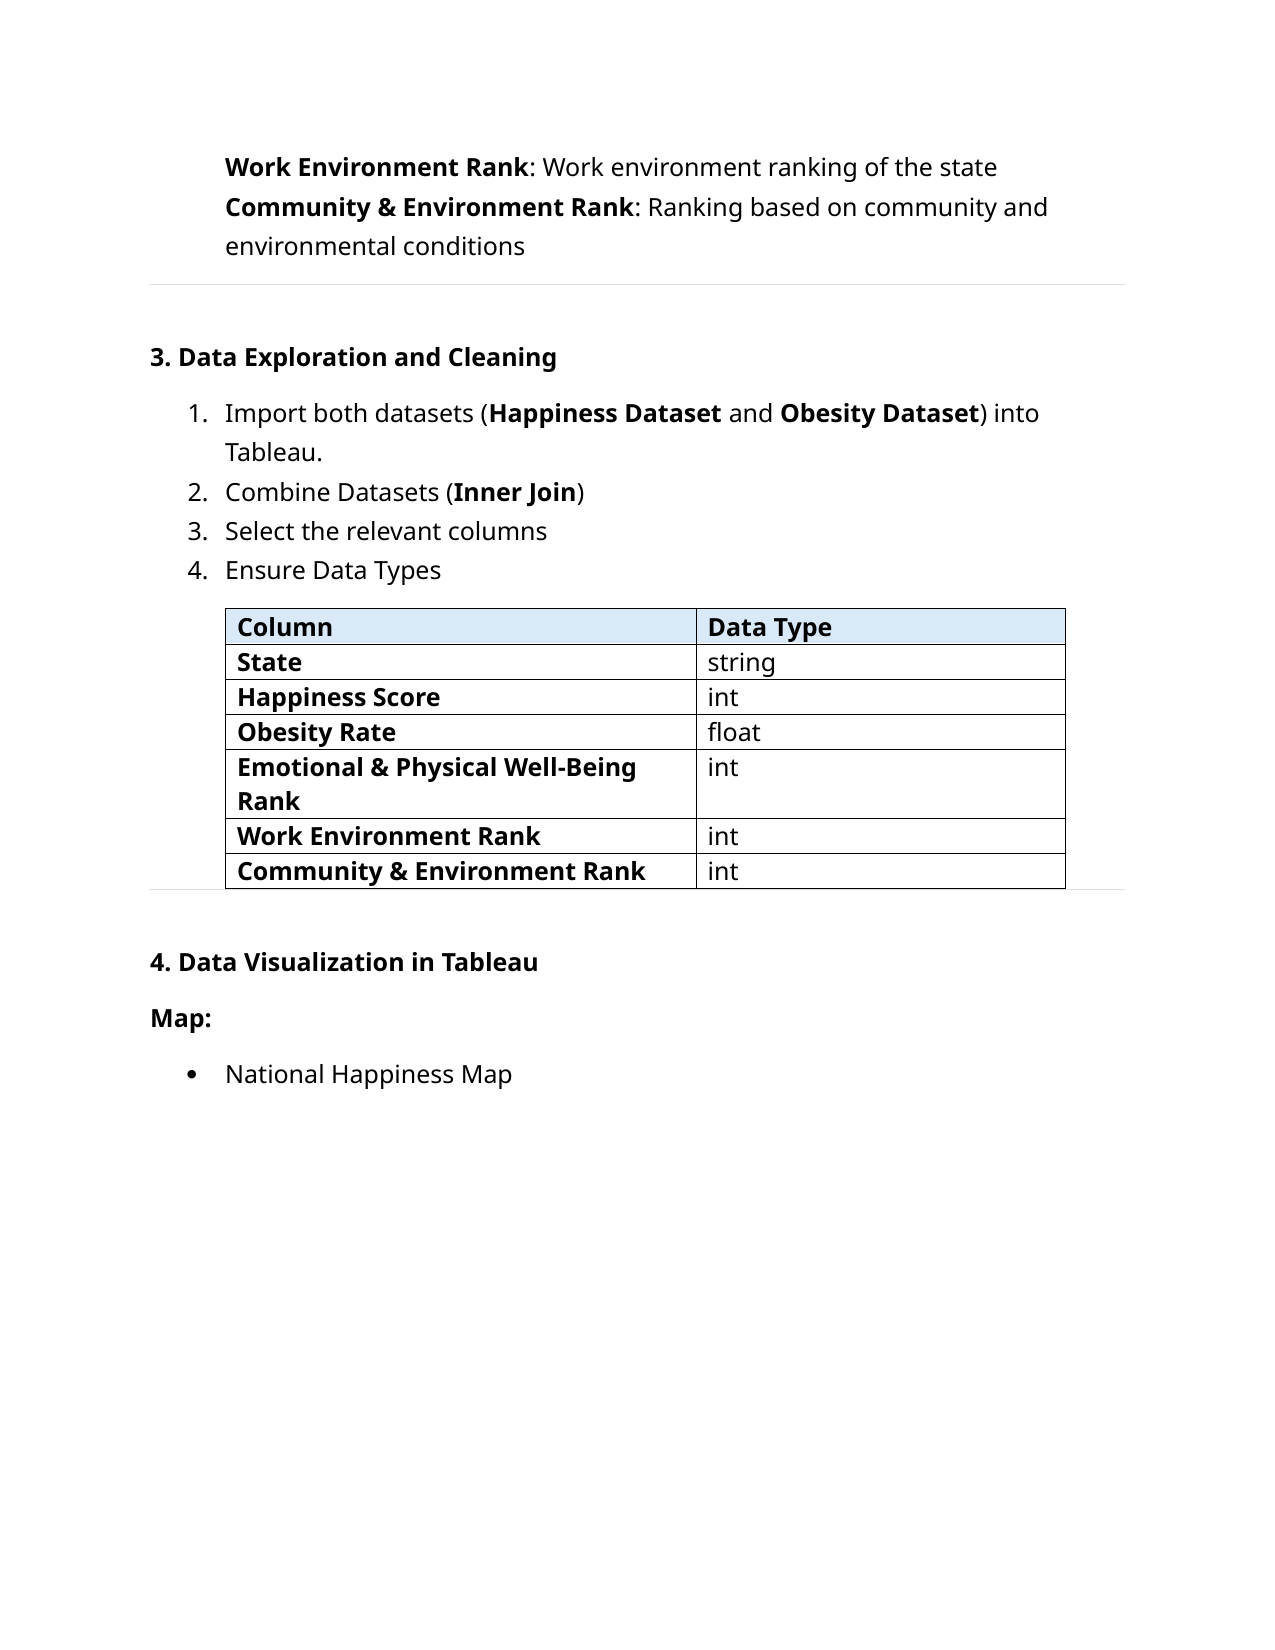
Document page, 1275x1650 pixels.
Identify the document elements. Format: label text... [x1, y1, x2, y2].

list National Happiness Map [187, 1057, 1125, 1091]
list Community & Environment Rank: Ranking based on community and environmental conditions [225, 189, 1125, 262]
text 4. Data Visualization in Tableau [150, 945, 1125, 979]
table_cell int [697, 854, 1065, 888]
table_header Data Type [697, 609, 1065, 643]
list Import both datasets (Happiness Dataset and Obesity Dataset) into Tableau. [187, 396, 1125, 469]
text 3. Data Exploration and Cleaning [150, 340, 1125, 374]
table_cell Emotional & Physical Well-Being Rank [226, 750, 696, 818]
table_cell Community & Environment Rank [226, 854, 696, 888]
table_cell Work Environment Rank [226, 819, 696, 853]
list Combine Datasets (Inner Join) [187, 474, 1125, 508]
table_cell Happiness Score [226, 680, 696, 714]
table_cell int [697, 750, 1065, 818]
table_cell string [697, 645, 1065, 678]
list Work Environment Rank: Work environment ranking of the state [225, 150, 1125, 184]
table_header Column [226, 609, 696, 643]
table_cell float [697, 715, 1065, 749]
table_cell int [697, 680, 1065, 714]
list Select the relevant columns [187, 513, 1125, 547]
list Ensure Data Types [187, 552, 1125, 587]
table_cell State [226, 645, 696, 678]
table_cell int [697, 819, 1065, 853]
table_cell Obesity Rate [226, 715, 696, 749]
text Map: [150, 1001, 1125, 1035]
